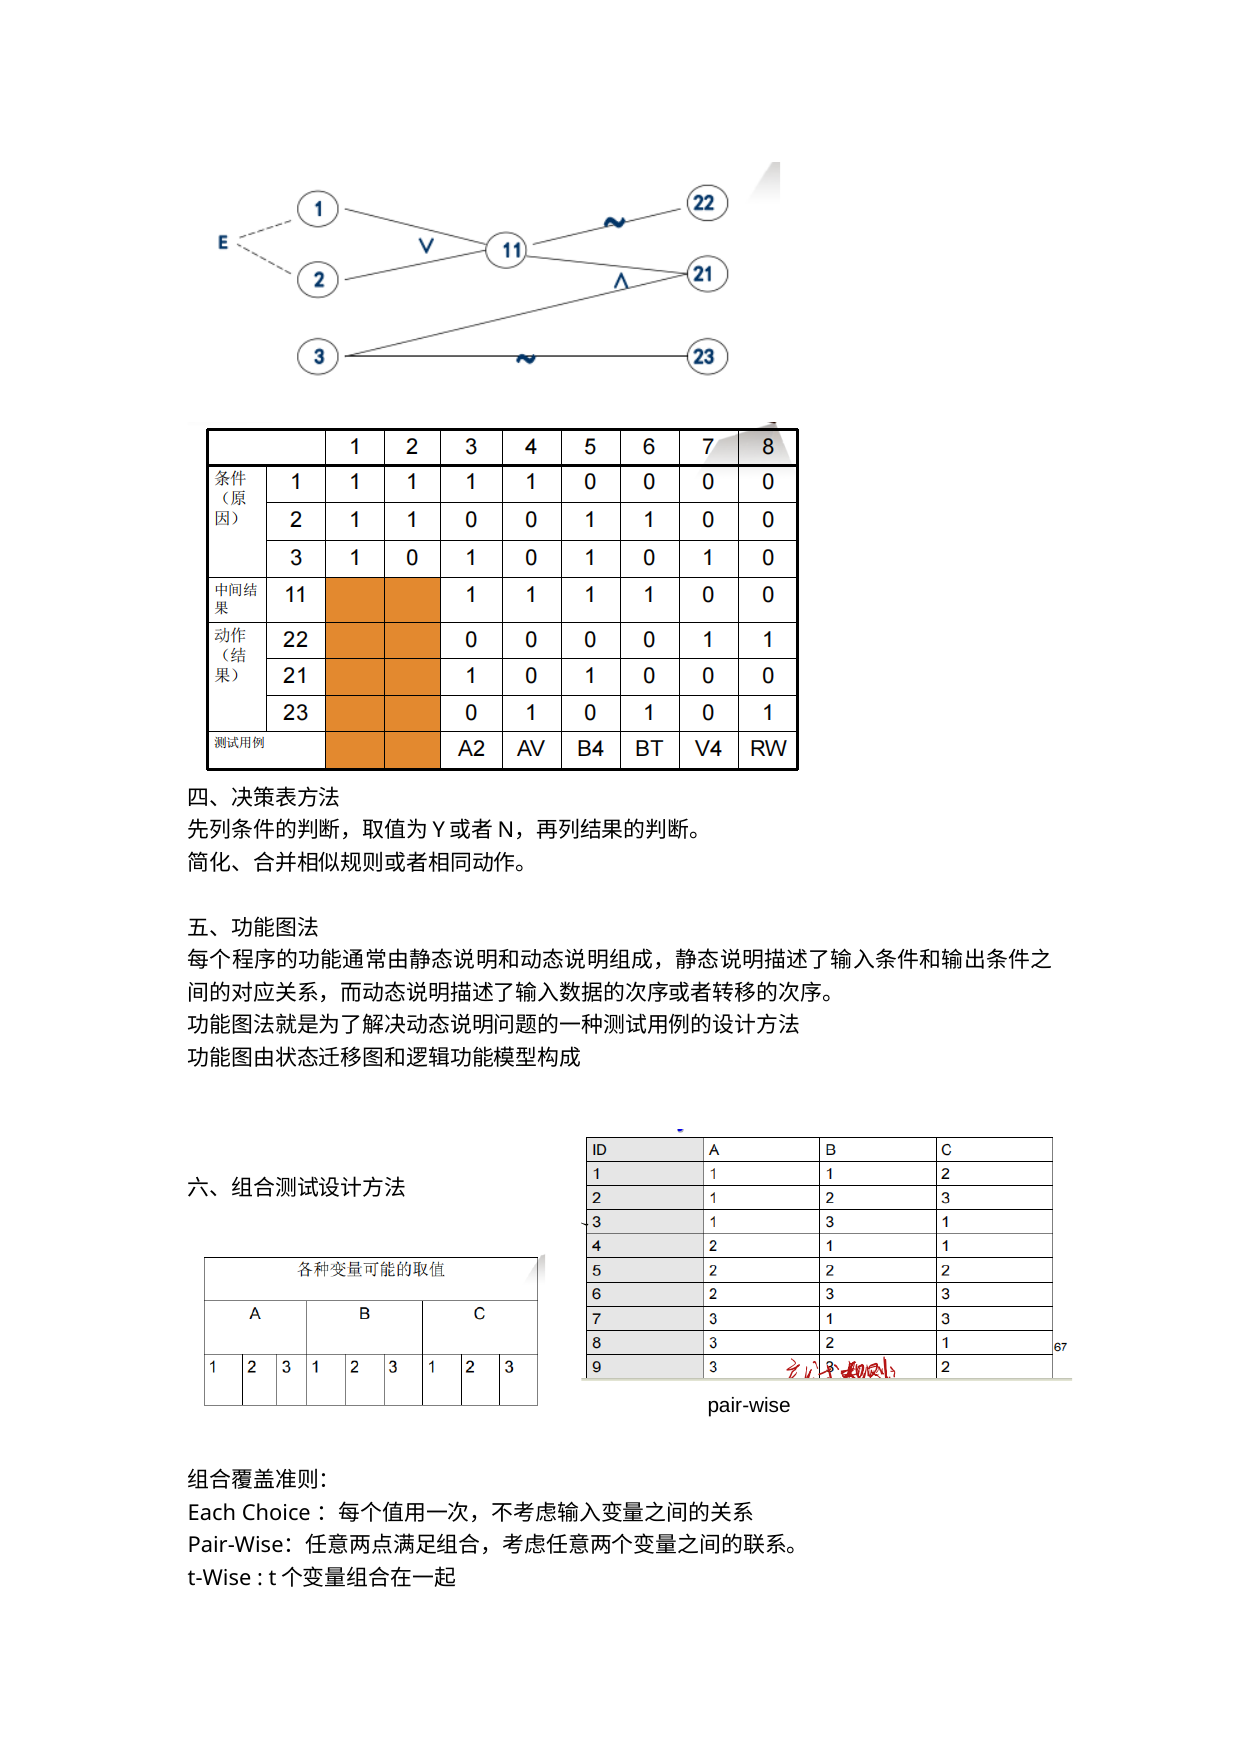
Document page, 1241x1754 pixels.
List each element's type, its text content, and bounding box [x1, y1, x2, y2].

picture [187, 1247, 546, 1412]
text 简化、合并相似规则或者相同动作。 [187, 844, 1053, 877]
text 四、决策表方法 [187, 779, 1053, 812]
list 五、功能图法 [187, 909, 1053, 942]
list 功能图法就是为了解决动态说明问题的一种测试用例的设计方法 [187, 1007, 1053, 1039]
picture [187, 162, 780, 407]
list 组合覆盖准则： [187, 1462, 1053, 1494]
list Each Choice ：每个值用一次，不考虑输入变量之间的关系 [187, 1494, 1053, 1527]
picture [581, 1129, 1073, 1381]
list t-Wise : t个变量组合在一起 [187, 1559, 1053, 1592]
picture [187, 422, 805, 776]
list Pair-Wise：任意两点满足组合，考虑任意两个变量之间的联系。 [187, 1527, 1053, 1559]
text 先列条件的判断，取值为Y或者N，再列结果的判断。 [187, 812, 1053, 844]
list 六、组合测试设计方法 [187, 1169, 1053, 1202]
list 功能图由状态迁移图和逻辑功能模型构成 [187, 1039, 1053, 1072]
list 每个程序的功能通常由静态说明和动态说明组成，静态说明描述了输入条件和输出条件之间的对应关系，而动态说明描述了输入数据的次序或者转移的次序。 [187, 942, 1053, 1007]
